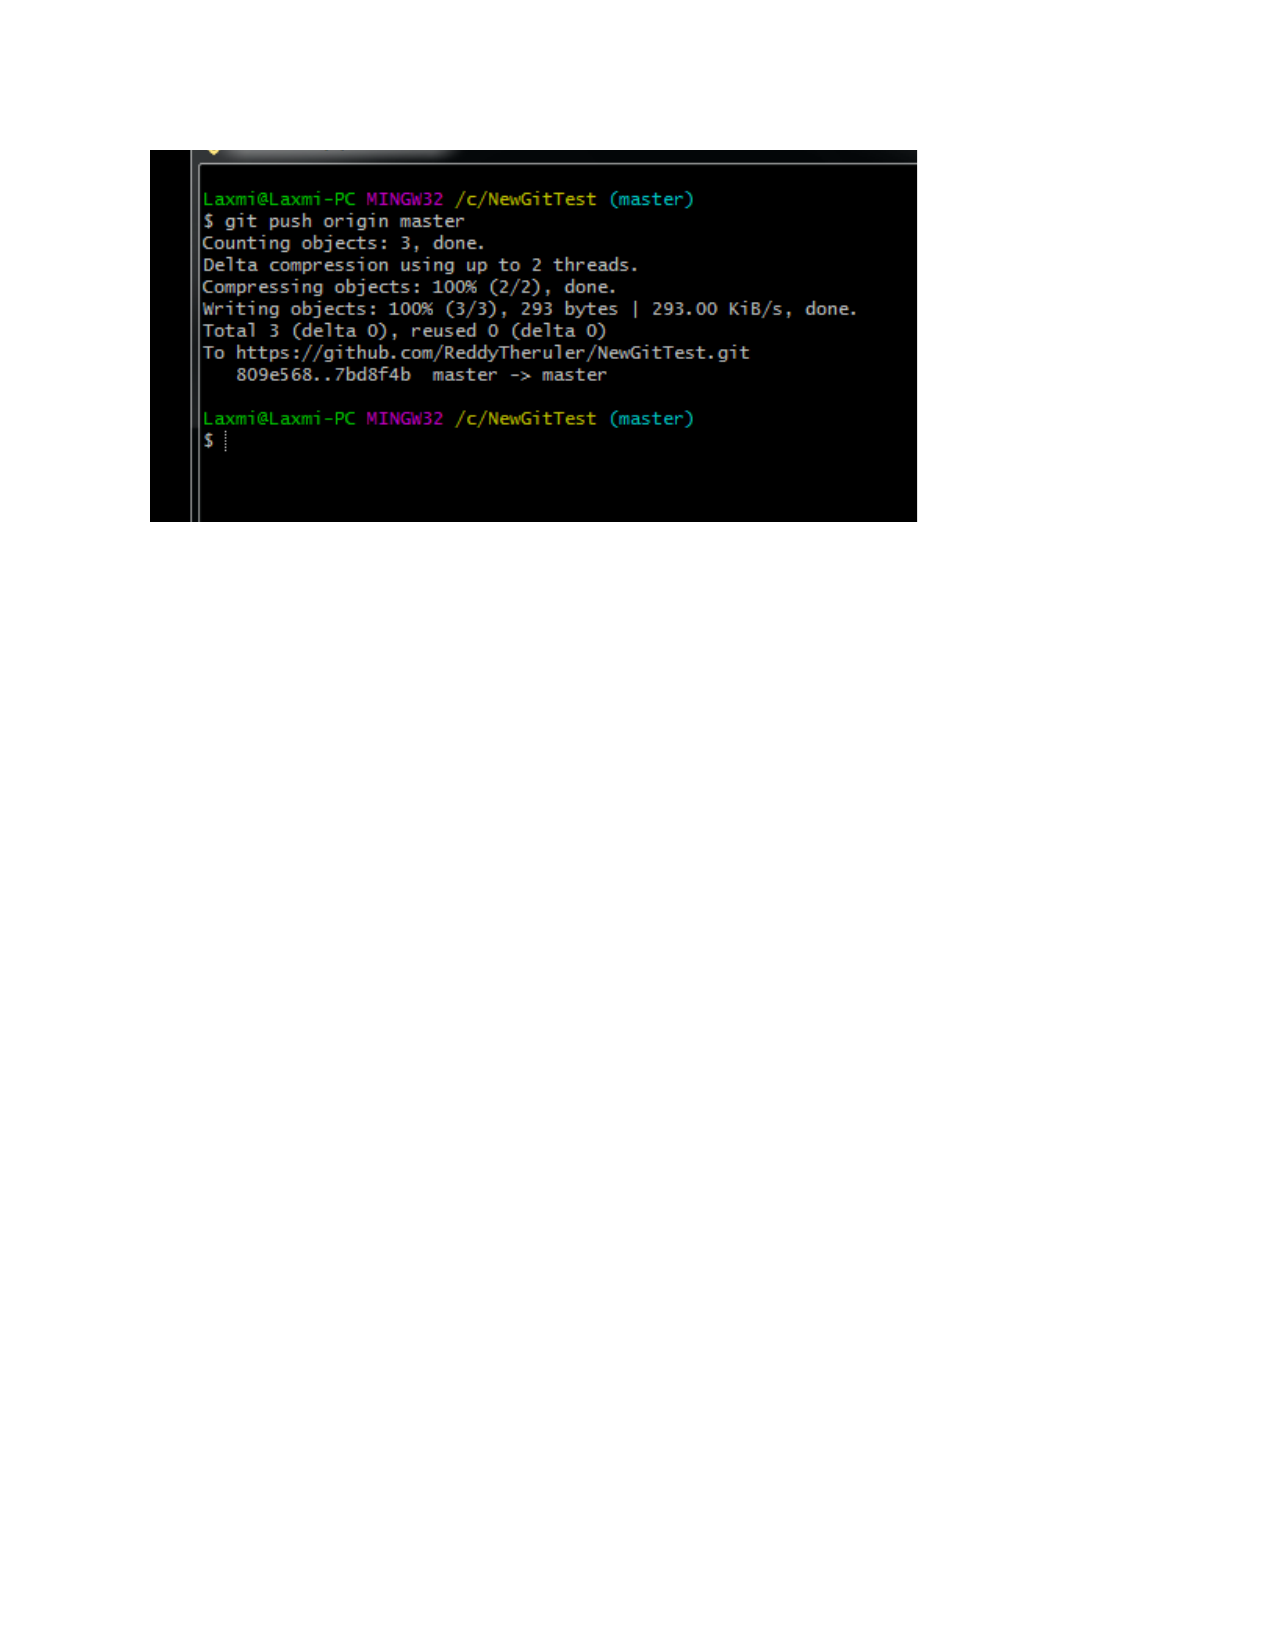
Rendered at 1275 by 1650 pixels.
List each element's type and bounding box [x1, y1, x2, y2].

picture [150, 150, 918, 522]
